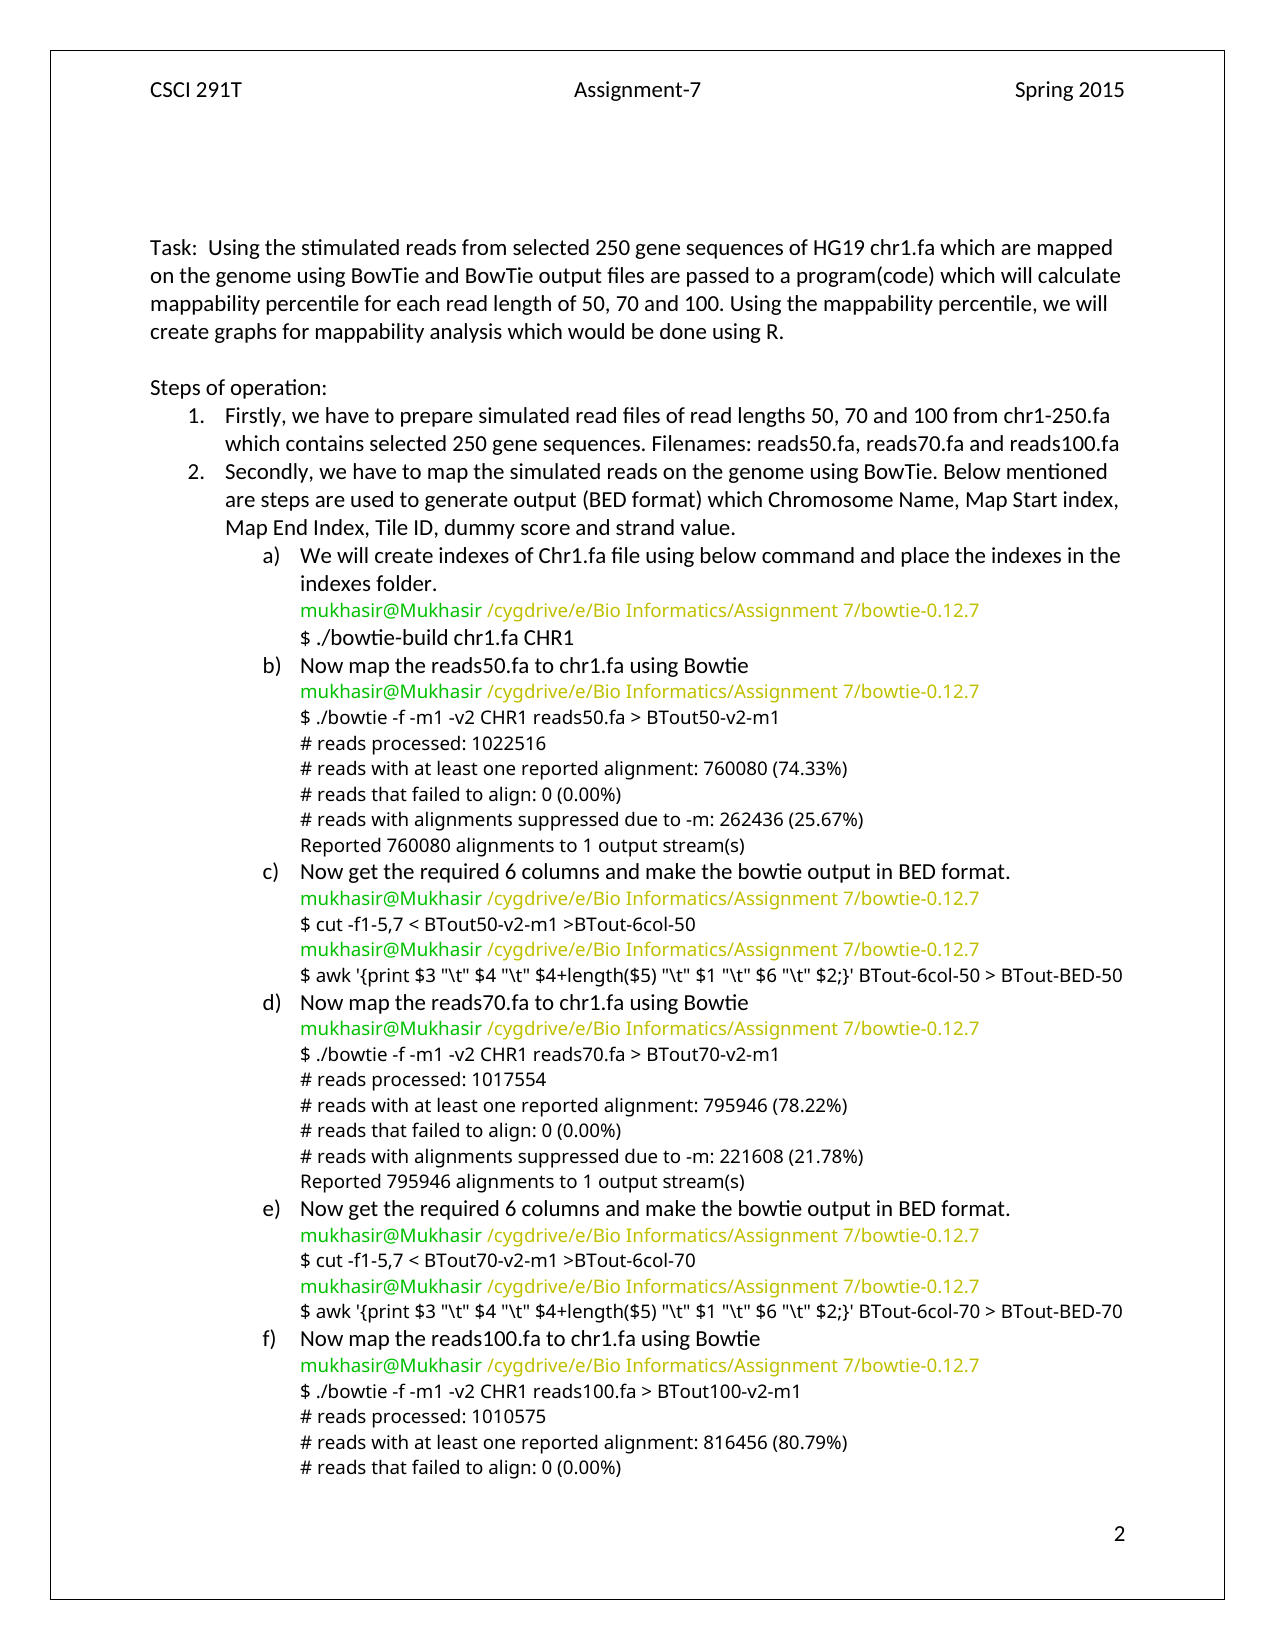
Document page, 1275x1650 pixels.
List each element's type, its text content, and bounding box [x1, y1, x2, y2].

list We will create indexes of Chr1.fa file using below command and place the indexes in the indexes folder. [262, 541, 1125, 597]
list $ ./bowtie -f -m1 -v2 CHR1 reads50.fa > BTout50-v2-m1 # reads processed: 1022516 [300, 704, 1125, 755]
text # reads that failed to align: 0 (0.00%) [150, 1454, 1125, 1480]
list Now map the reads70.fa to chr1.fa using Bowtie [262, 988, 1125, 1016]
list $ cut -f1-5,7 < BTout50-v2-m1 >BTout-6col-50 [300, 911, 1125, 937]
list mukhasir@Mukhasir /cygdrive/e/Bio Informatics/Assignment 7/bowtie-0.12.7 [300, 1352, 1125, 1378]
list Now get the required 6 columns and make the bowtie output in BED format. [262, 857, 1125, 886]
list mukhasir@Mukhasir /cygdrive/e/Bio Informatics/Assignment 7/bowtie-0.12.7 [300, 597, 1125, 623]
text # reads with at least one reported alignment: 816456 (80.79%) [150, 1429, 1125, 1454]
list Secondly, we have to map the simulated reads on the genome using BowTie. Below mentioned are steps are used to generate output (BED format) which Chromosome Name, Map Start index, Map End Index, Tile ID, dummy score and strand value. [187, 457, 1125, 541]
text Reported 795946 alignments to 1 output stream(s) [150, 1169, 1125, 1194]
list # reads that failed to align: 0 (0.00%) [300, 781, 1125, 806]
list $ awk '{print $3 "\t" $4 "\t" $4+length($5) "\t" $1 "\t" $6 "\t" $2;}' BTout-6col-50 > BTout-BED-50 [300, 962, 1125, 988]
list mukhasir@Mukhasir /cygdrive/e/Bio Informatics/Assignment 7/bowtie-0.12.7 [300, 886, 1125, 911]
text $ ./bowtie -f -m1 -v2 CHR1 reads70.fa > BTout70-v2-m1 # reads processed: 1017554 [150, 1041, 1125, 1092]
list # reads with alignments suppressed due to -m: 262436 (25.67%) [300, 806, 1125, 832]
text Task: Using the stimulated reads from selected 250 gene sequences of HG19 chr1.fa which are mapped on the genome using BowTie and BowTie output files are passed to a program(code) which will calculate mappability percentile for each read length of 50, 70 and 100. Using the mappability percentile, we will create graphs for mappability analysis which would be done using R. [150, 233, 1125, 345]
text $ ./bowtie -f -m1 -v2 CHR1 reads100.fa > BTout100-v2-m1 # reads processed: 1010575 [150, 1378, 1125, 1429]
list mukhasir@Mukhasir /cygdrive/e/Bio Informatics/Assignment 7/bowtie-0.12.7 [300, 679, 1125, 704]
text # reads that failed to align: 0 (0.00%) [150, 1118, 1125, 1143]
list mukhasir@Mukhasir /cygdrive/e/Bio Informatics/Assignment 7/bowtie-0.12.7 [300, 1016, 1125, 1041]
text Steps of operation: [150, 373, 1125, 401]
list Now get the required 6 columns and make the bowtie output in BED format. [262, 1194, 1125, 1222]
list mukhasir@Mukhasir /cygdrive/e/Bio Informatics/Assignment 7/bowtie-0.12.7 [300, 1222, 1125, 1248]
list Reported 760080 alignments to 1 output stream(s) [300, 832, 1125, 857]
list Now map the reads50.fa to chr1.fa using Bowtie [262, 651, 1125, 679]
list # reads with at least one reported alignment: 760080 (74.33%) [300, 755, 1125, 781]
list $ awk '{print $3 "\t" $4 "\t" $4+length($5) "\t" $1 "\t" $6 "\t" $2;}' BTout-6col-70 > BTout-BED-70 [300, 1299, 1125, 1324]
list mukhasir@Mukhasir /cygdrive/e/Bio Informatics/Assignment 7/bowtie-0.12.7 [300, 1273, 1125, 1299]
list Now map the reads100.fa to chr1.fa using Bowtie [262, 1324, 1125, 1352]
list Firstly, we have to prepare simulated read files of read lengths 50, 70 and 100 from chr1-250.fa which contains selected 250 gene sequences. Filenames: reads50.fa, reads70.fa and reads100.fa [187, 401, 1125, 457]
list $ cut -f1-5,7 < BTout70-v2-m1 >BTout-6col-70 [300, 1248, 1125, 1273]
text # reads with at least one reported alignment: 795946 (78.22%) [150, 1092, 1125, 1118]
list mukhasir@Mukhasir /cygdrive/e/Bio Informatics/Assignment 7/bowtie-0.12.7 [300, 937, 1125, 962]
list $ ./bowtie-build chr1.fa CHR1 [300, 623, 1125, 651]
text # reads with alignments suppressed due to -m: 221608 (21.78%) [150, 1143, 1125, 1169]
